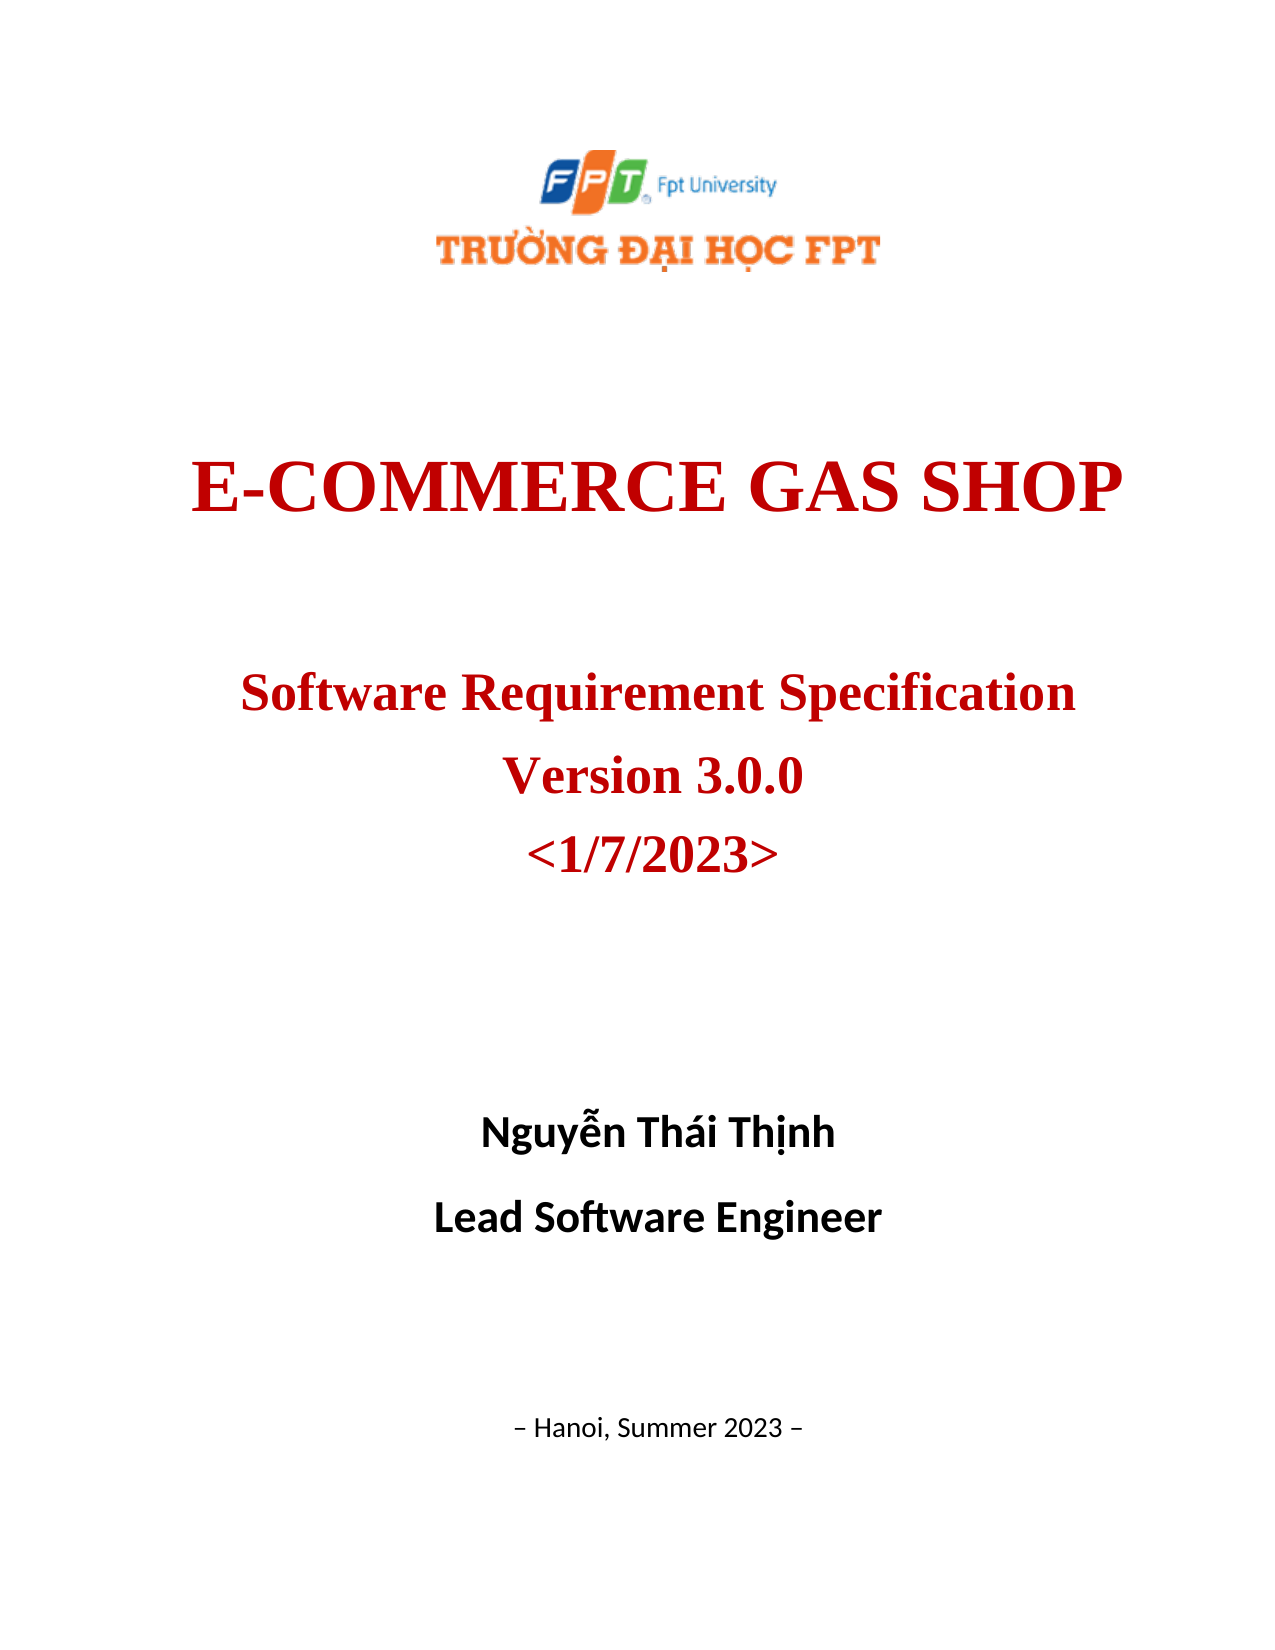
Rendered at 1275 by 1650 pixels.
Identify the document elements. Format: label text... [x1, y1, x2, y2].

text Version 3.0.0 [151, 743, 1155, 805]
text <1/7/2023> [151, 822, 1155, 884]
text Software Requirement Specification [150, 660, 1167, 722]
text Nguyễn Thái Thịnh [150, 1103, 1167, 1159]
text – Hanoi, Summer 2023 – [150, 1409, 1167, 1445]
picture [436, 150, 881, 272]
text E-COMMERCE GAS SHOP [150, 441, 1167, 528]
text Lead Software Engineer [150, 1188, 1167, 1244]
